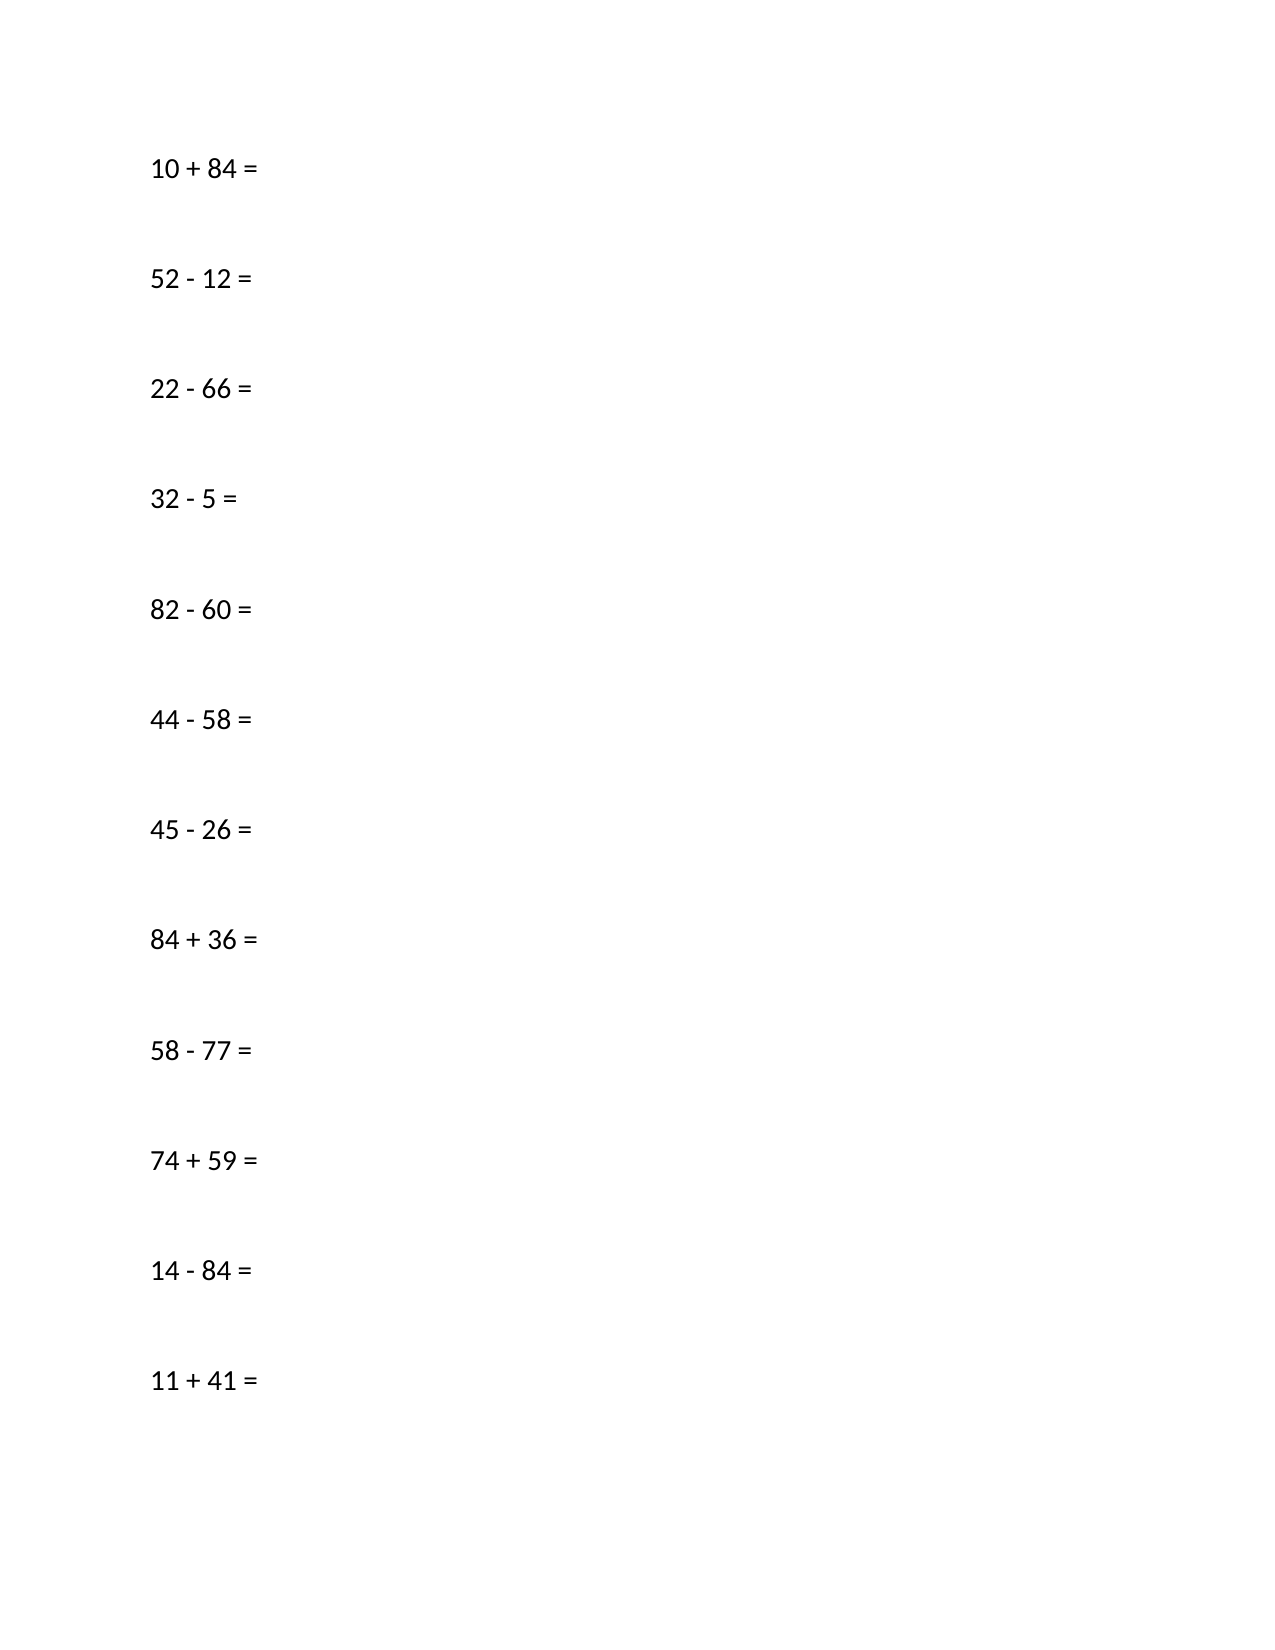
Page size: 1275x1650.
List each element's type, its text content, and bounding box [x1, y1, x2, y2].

text 14 - 84 = [150, 1252, 1125, 1288]
text 74 + 59 = [150, 1142, 1125, 1177]
text 11 + 41 = [150, 1362, 1125, 1398]
text 82 - 60 = [150, 591, 1125, 626]
text 52 - 12 = [150, 260, 1125, 296]
text 45 - 26 = [150, 811, 1125, 847]
text 32 - 5 = [150, 481, 1125, 516]
text 84 + 36 = [150, 921, 1125, 957]
text 22 - 66 = [150, 370, 1125, 406]
text 44 - 58 = [150, 701, 1125, 737]
text 10 + 84 = [150, 150, 1125, 186]
text 58 - 77 = [150, 1032, 1125, 1067]
